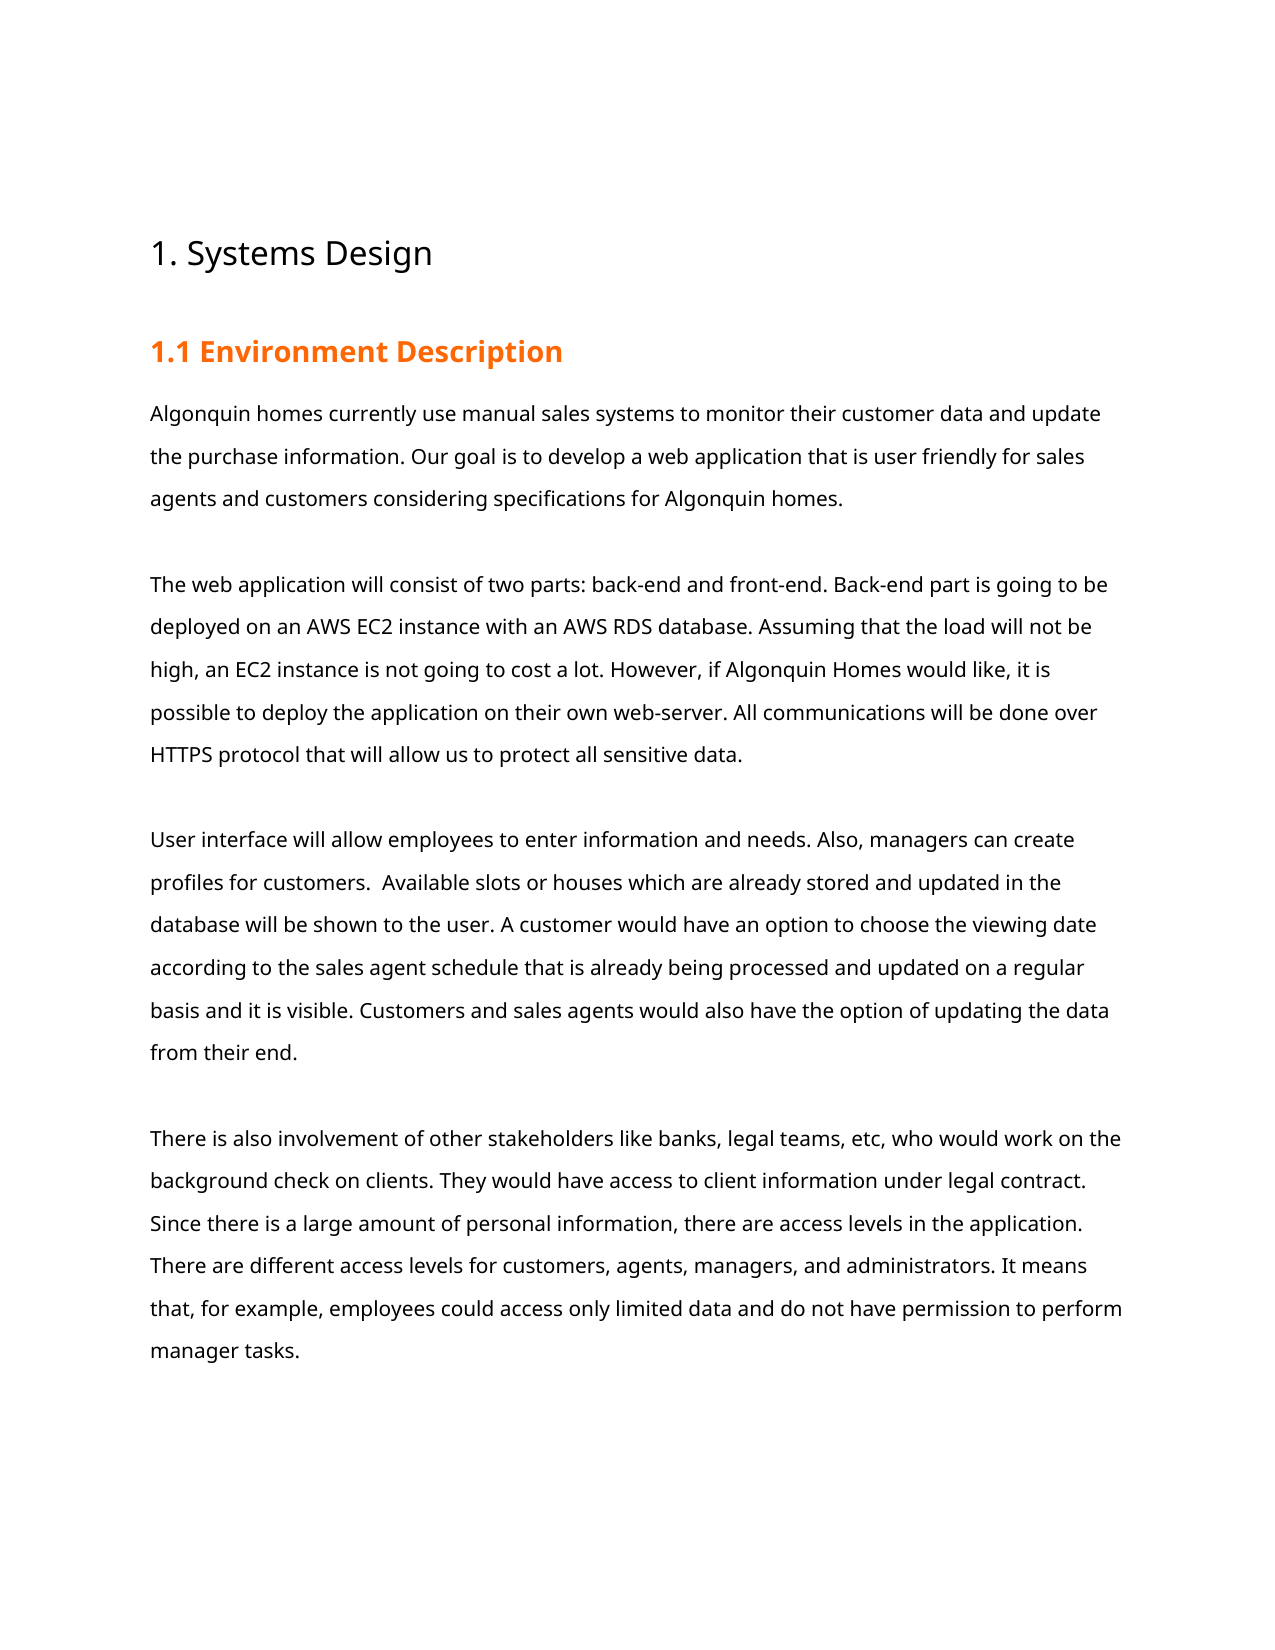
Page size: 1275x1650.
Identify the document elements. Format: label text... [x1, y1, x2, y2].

text There are different access levels for customers, agents, managers, and administrators. It means that, for example, employees could access only limited data and do not have permission to perform manager tasks. [150, 1251, 1125, 1365]
subtitle 1.1 Environment Description [150, 332, 1125, 371]
subtitle 1. Systems Design [150, 230, 1125, 276]
text Algonquin homes currently use manual sales systems to monitor their customer data and update the purchase information. Our goal is to develop a web application that is user friendly for sales agents and customers considering specifications for Algonquin homes. [150, 399, 1125, 513]
text There is also involvement of other stakeholders like banks, legal teams, etc, who would work on the background check on clients. They would have access to client information under legal contract. [150, 1124, 1125, 1195]
text Since there is a large amount of personal information, there are access levels in the application. [150, 1209, 1125, 1237]
text The web application will consist of two parts: back-end and front-end. Back-end part is going to be deployed on an AWS EC2 instance with an AWS RDS database. Assuming that the load will not be high, an EC2 instance is not going to cost a lot. However, if Algonquin Homes would like, it is possible to deploy the application on their own web-server. All communications will be done over HTTPS protocol that will allow us to protect all sensitive data. [150, 570, 1125, 769]
text User interface will allow employees to enter information and needs. Also, managers can create profiles for customers. Available slots or houses which are already stored and updated in the database will be shown to the user. A customer would have an option to choose the viewing date according to the sales agent schedule that is already being processed and updated on a regular basis and it is visible. Customers and sales agents would also have the option of updating the data from their end. [150, 825, 1125, 1067]
